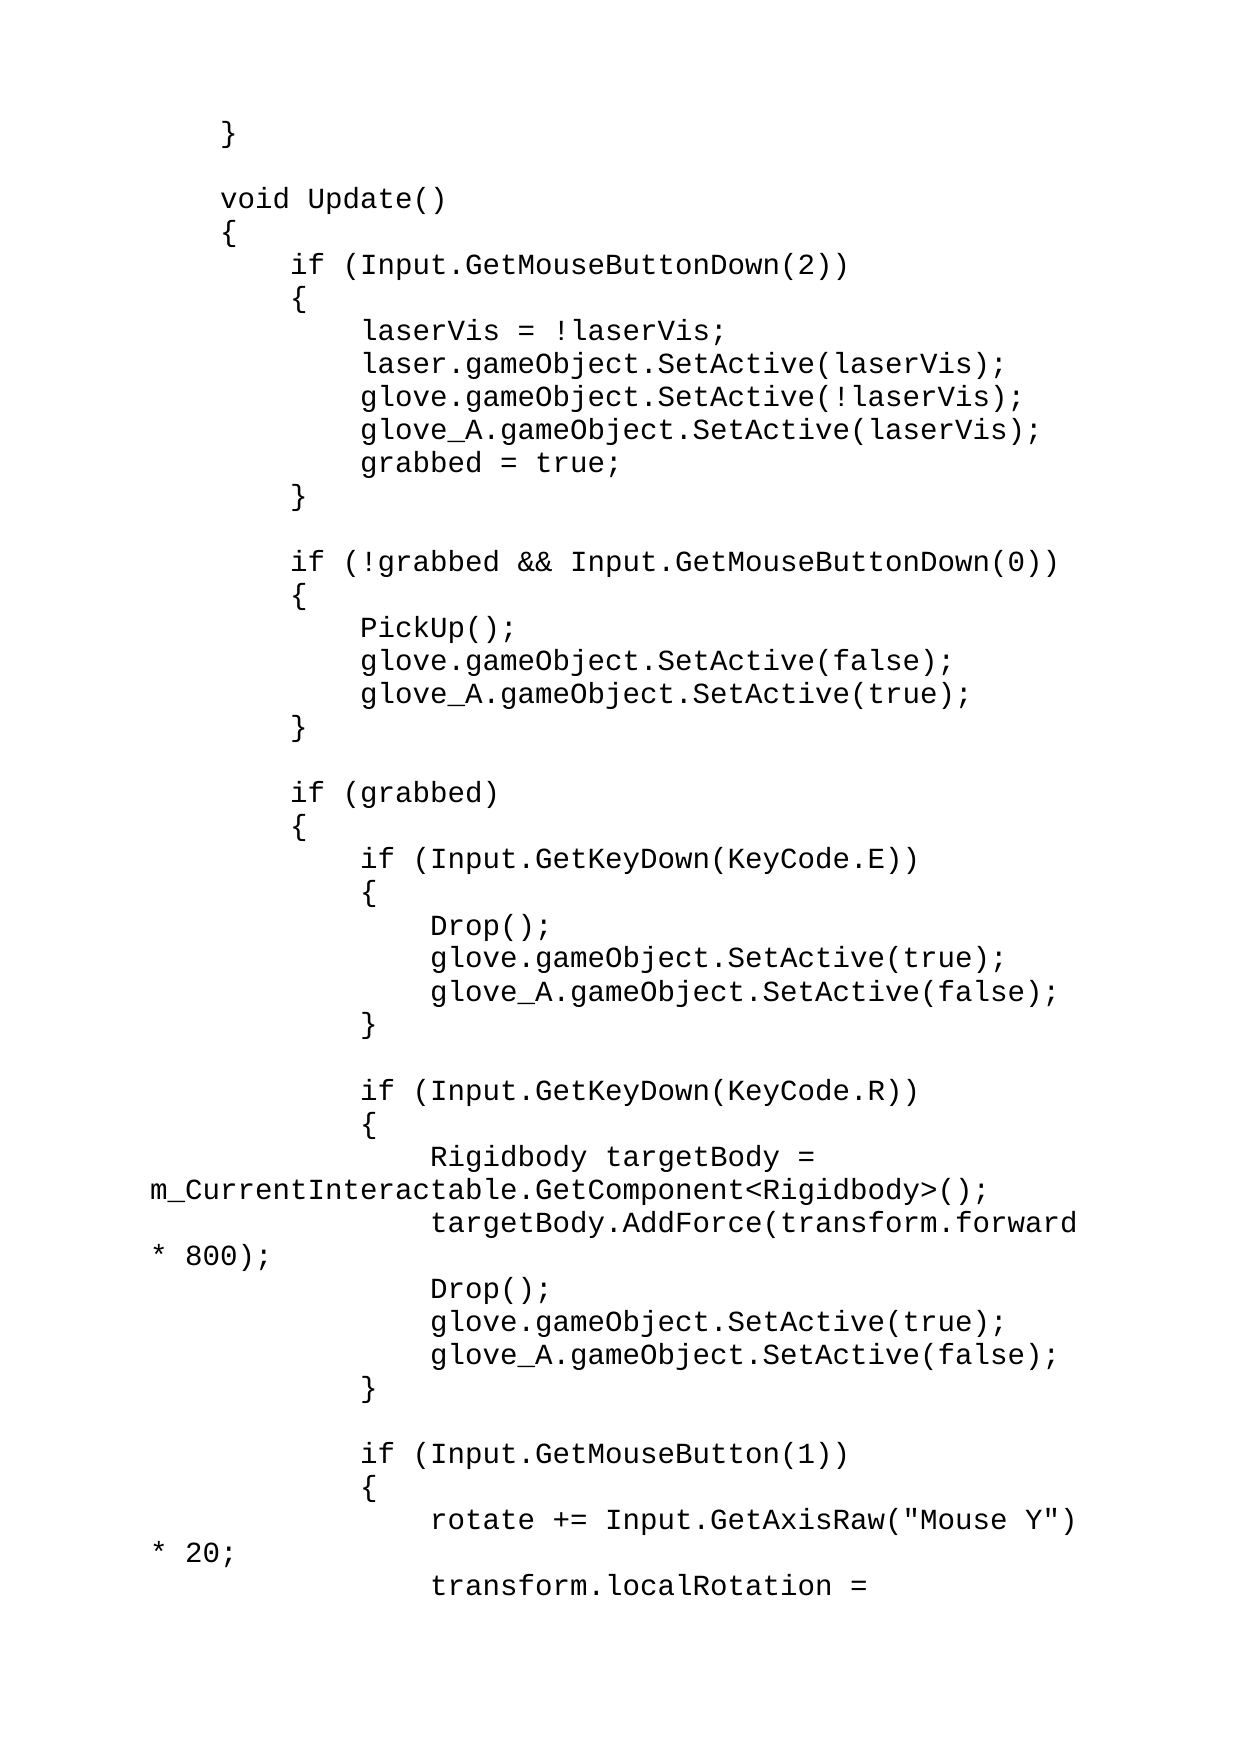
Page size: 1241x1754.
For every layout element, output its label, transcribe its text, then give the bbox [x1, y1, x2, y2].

text { [150, 878, 1090, 911]
text grabbed = true; [150, 448, 1090, 481]
text } [150, 118, 1090, 151]
text rotate += Input.GetAxisRaw("Mouse Y") * 20; [150, 1505, 1090, 1571]
text void Update() [150, 184, 1090, 217]
text laser.gameObject.SetActive(laserVis); [150, 349, 1090, 382]
text targetBody.AddForce(transform.forward * 800); [150, 1208, 1090, 1274]
text } [150, 1373, 1090, 1406]
text glove_A.gameObject.SetActive(false); [150, 1340, 1090, 1373]
text Rigidbody targetBody = m_CurrentInteractable.GetComponent<Rigidbody>(); [150, 1142, 1090, 1208]
text glove.gameObject.SetActive(false); [150, 646, 1090, 679]
text Drop(); [150, 911, 1090, 944]
text glove.gameObject.SetActive(true); [150, 1307, 1090, 1340]
text } [150, 481, 1090, 514]
text laserVis = !laserVis; [150, 316, 1090, 349]
text } [150, 712, 1090, 746]
text if (!grabbed && Input.GetMouseButtonDown(0)) [150, 547, 1090, 580]
text { [150, 580, 1090, 613]
text if (Input.GetMouseButton(1)) [150, 1439, 1090, 1472]
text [150, 1571, 1090, 1604]
text glove_A.gameObject.SetActive(true); [150, 679, 1090, 712]
text glove_A.gameObject.SetActive(false); [150, 977, 1090, 1010]
text { [150, 217, 1090, 250]
text glove_A.gameObject.SetActive(laserVis); [150, 415, 1090, 448]
text if (grabbed) [150, 778, 1090, 812]
text Drop(); [150, 1274, 1090, 1307]
text if (Input.GetKeyDown(KeyCode.R)) [150, 1076, 1090, 1109]
text glove.gameObject.SetActive(!laserVis); [150, 382, 1090, 415]
text if (Input.GetMouseButtonDown(2)) [150, 250, 1090, 283]
text if (Input.GetKeyDown(KeyCode.E)) [150, 844, 1090, 878]
text glove.gameObject.SetActive(true); [150, 944, 1090, 977]
text { [150, 283, 1090, 316]
text { [150, 1472, 1090, 1505]
text { [150, 1109, 1090, 1142]
text PickUp(); [150, 613, 1090, 646]
text } [150, 1010, 1090, 1043]
text { [150, 812, 1090, 844]
